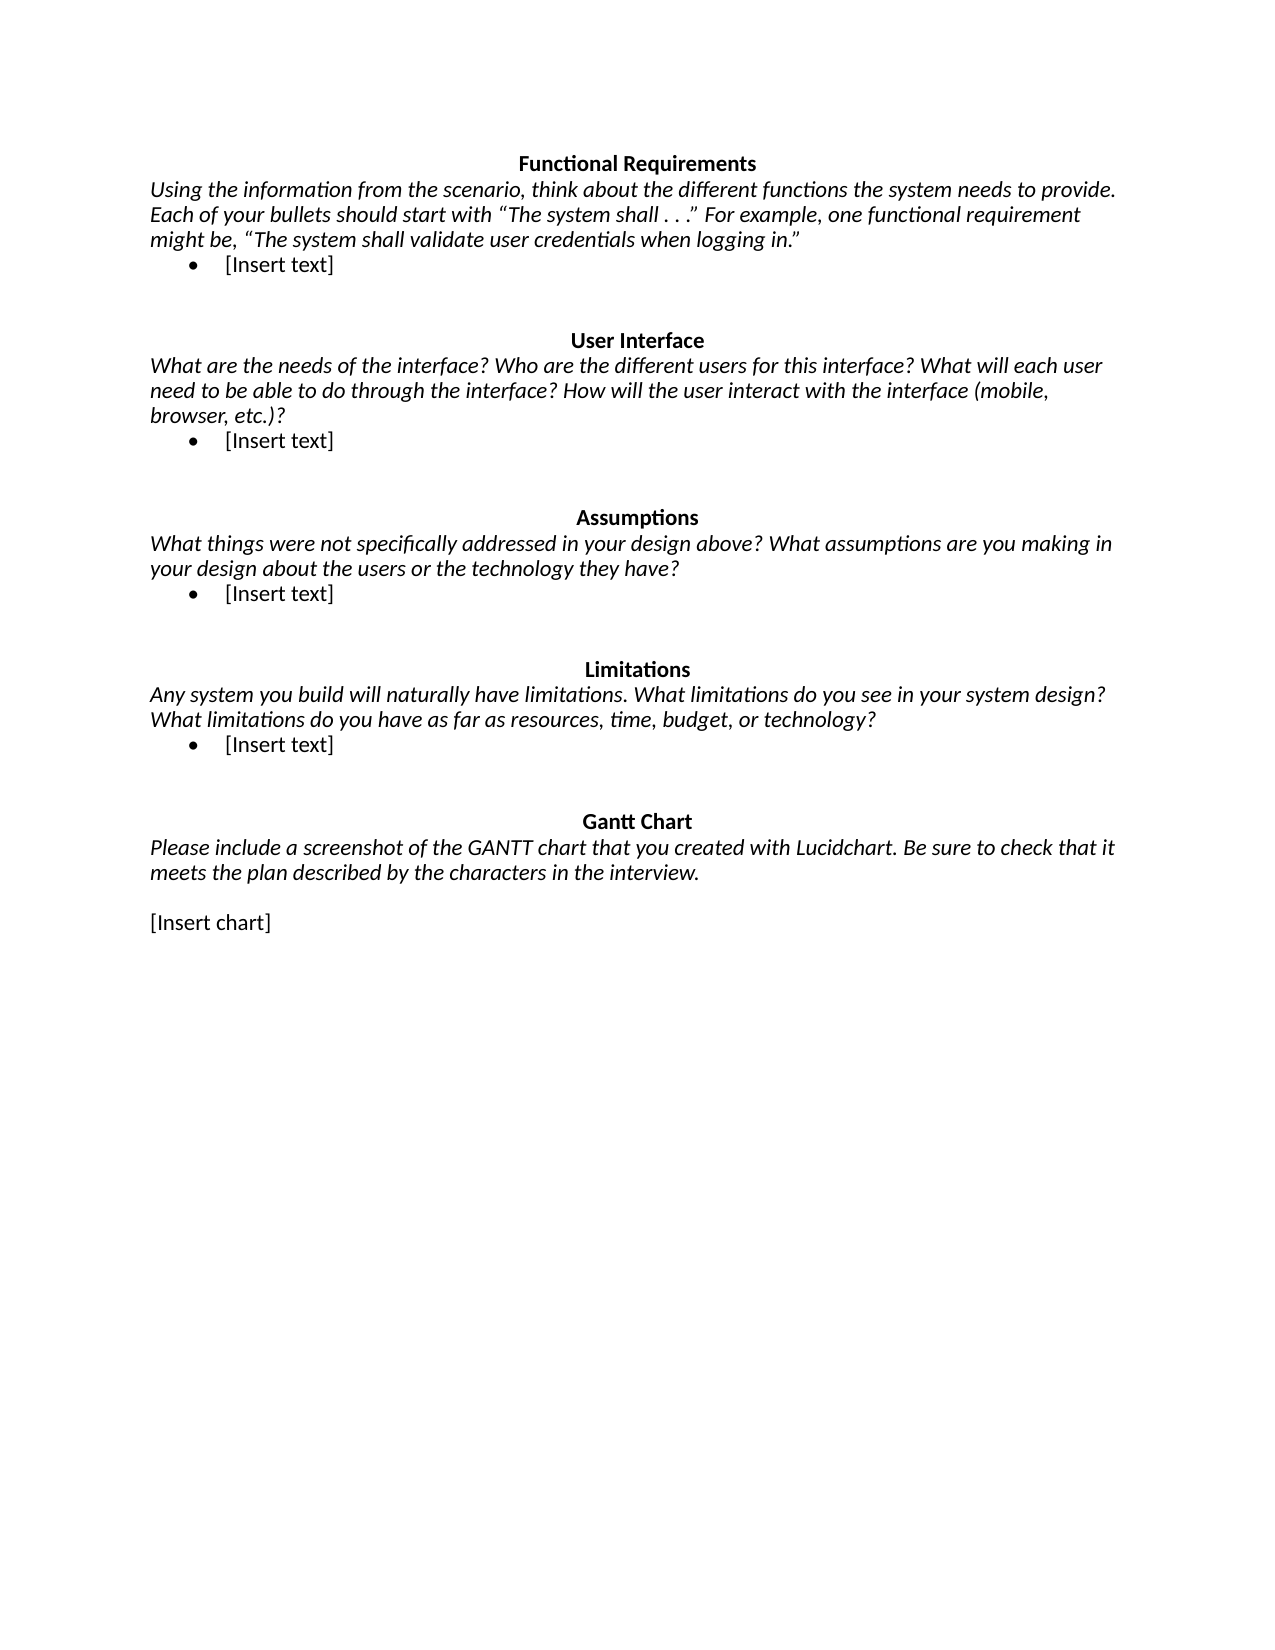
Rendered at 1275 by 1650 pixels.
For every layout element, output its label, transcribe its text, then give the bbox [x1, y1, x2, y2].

list [Insert text] [187, 252, 1125, 277]
text Limitations [150, 656, 1125, 683]
list [Insert text] [187, 733, 1125, 758]
text What are the needs of the interface? Who are the different users for this interface? What will each user need to be able to do through the interface? How will the user interact with the interface (mobile, browser, etc.)? [150, 354, 1125, 429]
text Please include a screenshot of the GANTT chart that you created with Lucidchart. Be sure to check that it meets the plan described by the characters in the interview. [150, 835, 1125, 885]
list [Insert text] [187, 581, 1125, 606]
text Using the information from the scenario, think about the different functions the system needs to provide. Each of your bullets should start with “The system shall . . .” For example, one functional requirement might be, “The system shall validate user credentials when logging in.” [150, 177, 1125, 252]
text [Insert chart] [150, 910, 1125, 935]
text What things were not specifically addressed in your design above? What assumptions are you making in your design about the users or the technology they have? [150, 531, 1125, 581]
text User Interface [150, 327, 1125, 354]
text Functional Requirements [150, 150, 1125, 177]
list [Insert text] [187, 429, 1125, 454]
text Gantt Chart [150, 808, 1125, 835]
text Assumptions [150, 504, 1125, 531]
text Any system you build will naturally have limitations. What limitations do you see in your system design? What limitations do you have as far as resources, time, budget, or technology? [150, 683, 1125, 733]
